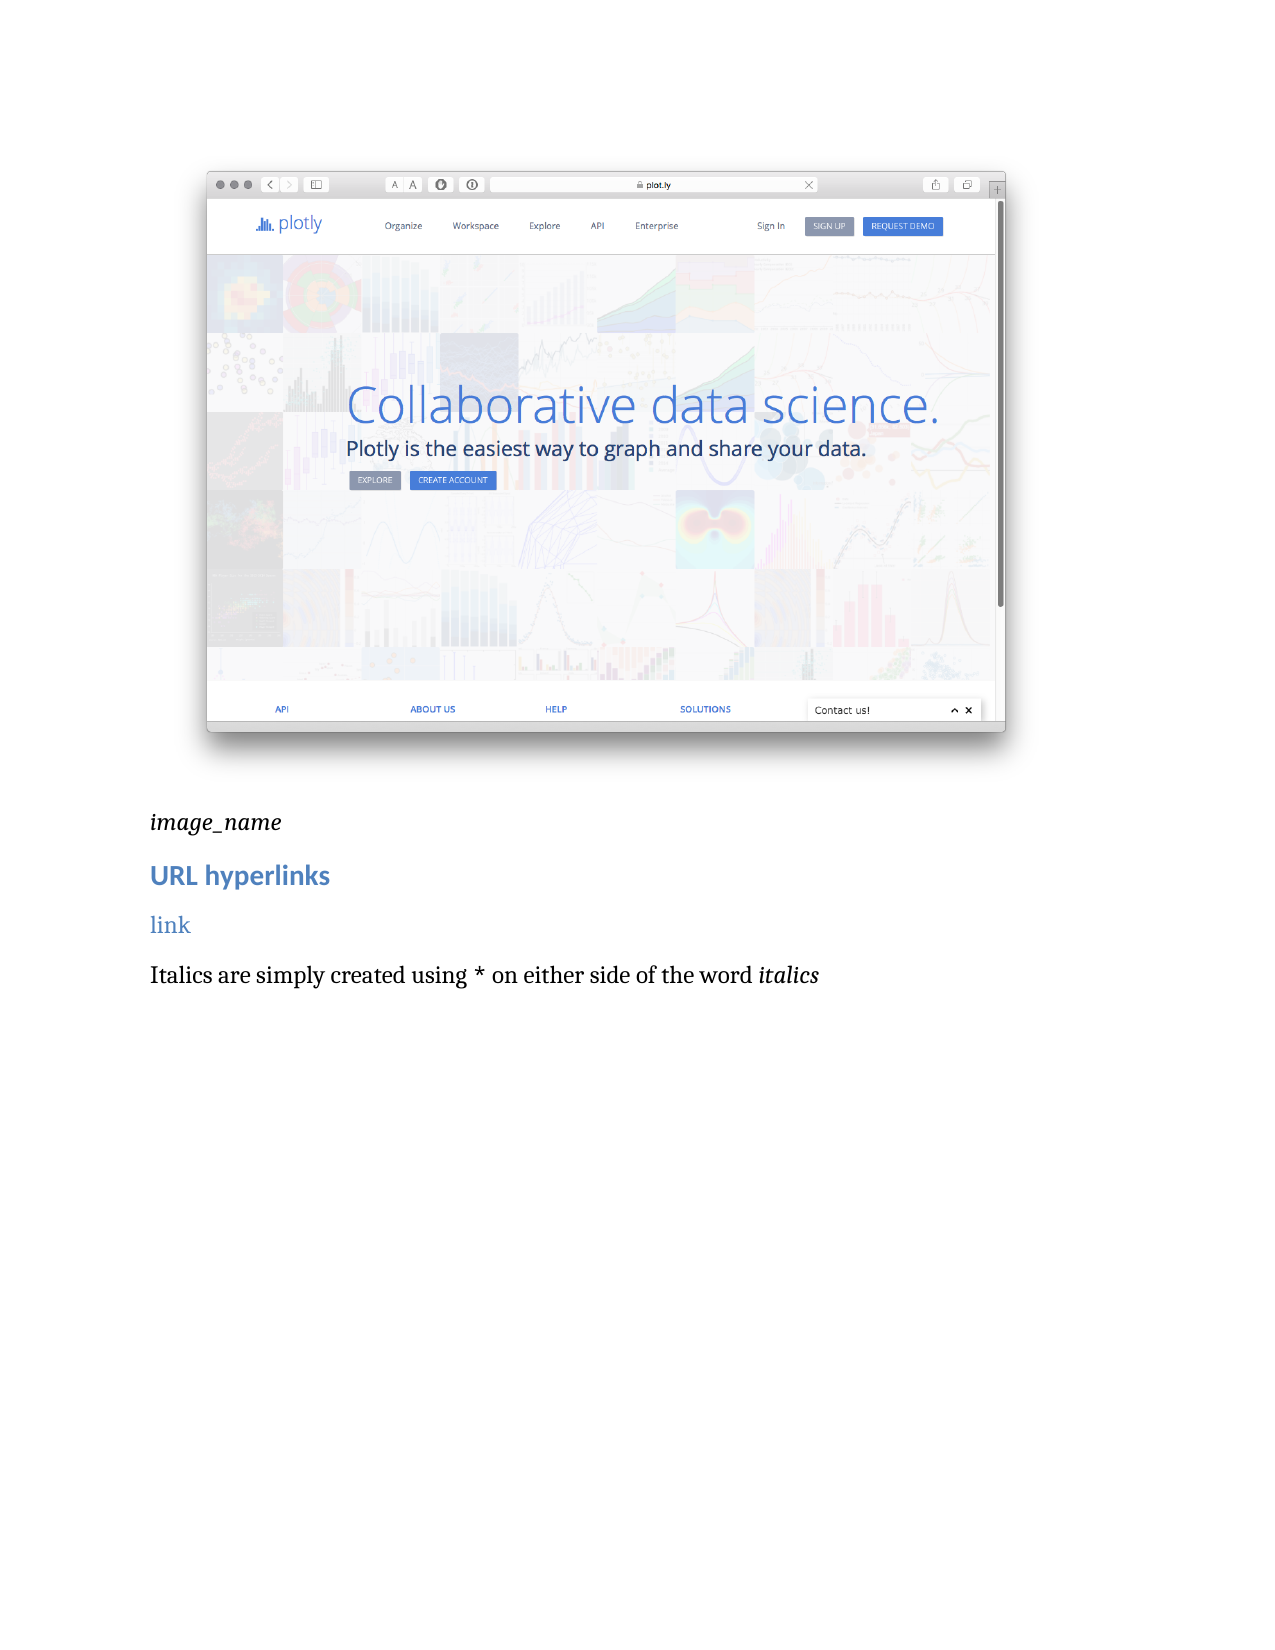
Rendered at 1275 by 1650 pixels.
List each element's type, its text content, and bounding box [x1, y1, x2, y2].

text Italics are simply created using * on either side of the word italics [150, 959, 1125, 990]
picture [168, 150, 1044, 787]
subtitle URL hyperlinks [150, 857, 1125, 893]
text link [150, 911, 1125, 940]
text image_name [150, 807, 1125, 836]
